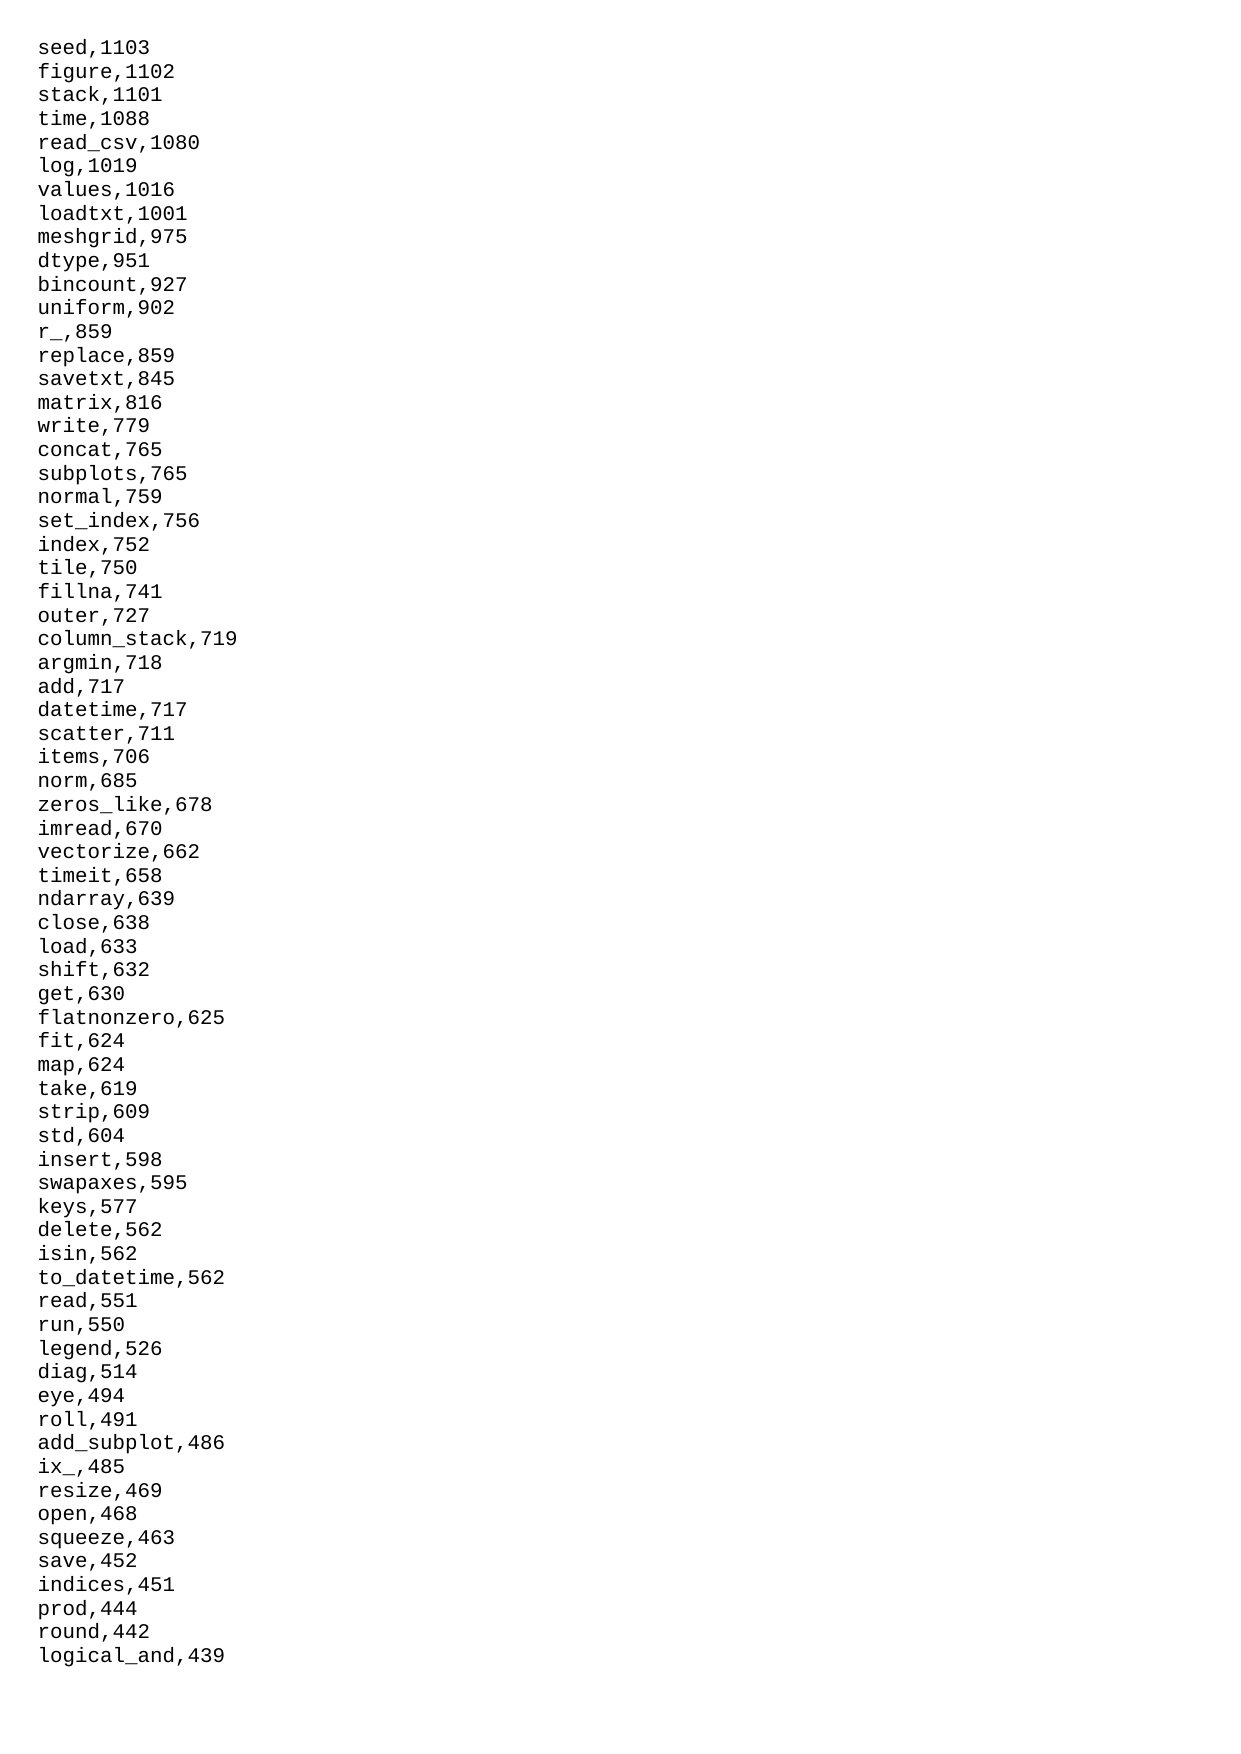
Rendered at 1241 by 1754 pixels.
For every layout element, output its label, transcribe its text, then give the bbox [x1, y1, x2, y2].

text outer,727 [37, 605, 1203, 628]
text datetime,717 [37, 699, 1203, 723]
text round,442 [37, 1621, 1203, 1645]
text load,633 [37, 936, 1203, 959]
text swapaxes,595 [37, 1172, 1203, 1196]
text zeros_like,678 [37, 794, 1203, 817]
text open,468 [37, 1503, 1203, 1527]
text isin,562 [37, 1243, 1203, 1267]
text meshgrid,975 [37, 226, 1203, 250]
text add_subplot,486 [37, 1432, 1203, 1456]
text imread,670 [37, 817, 1203, 841]
text matrix,816 [37, 392, 1203, 416]
text read_csv,1080 [37, 132, 1203, 155]
text vectorize,662 [37, 841, 1203, 865]
text norm,685 [37, 770, 1203, 794]
text keys,577 [37, 1196, 1203, 1219]
text diag,514 [37, 1361, 1203, 1385]
text column_stack,719 [37, 628, 1203, 652]
text insert,598 [37, 1148, 1203, 1172]
text values,1016 [37, 179, 1203, 203]
text r_,859 [37, 321, 1203, 344]
text fit,624 [37, 1030, 1203, 1054]
text strip,609 [37, 1101, 1203, 1125]
text std,604 [37, 1125, 1203, 1148]
text take,619 [37, 1078, 1203, 1101]
text resize,469 [37, 1479, 1203, 1503]
text argmin,718 [37, 652, 1203, 676]
text shift,632 [37, 959, 1203, 983]
text loadtxt,1001 [37, 203, 1203, 226]
text run,550 [37, 1314, 1203, 1338]
text map,624 [37, 1054, 1203, 1078]
text indices,451 [37, 1574, 1203, 1598]
text eye,494 [37, 1385, 1203, 1409]
text set_index,756 [37, 510, 1203, 534]
text save,452 [37, 1551, 1203, 1574]
text scatter,711 [37, 723, 1203, 747]
text legend,526 [37, 1338, 1203, 1361]
text time,1088 [37, 108, 1203, 132]
text read,551 [37, 1290, 1203, 1314]
text logical_and,439 [37, 1645, 1203, 1669]
text fillna,741 [37, 581, 1203, 605]
text savetxt,845 [37, 368, 1203, 392]
text roll,491 [37, 1409, 1203, 1432]
text bincount,927 [37, 274, 1203, 297]
text add,717 [37, 676, 1203, 699]
text get,630 [37, 983, 1203, 1007]
text replace,859 [37, 344, 1203, 368]
text log,1019 [37, 155, 1203, 179]
text close,638 [37, 912, 1203, 936]
text to_datetime,562 [37, 1267, 1203, 1290]
text ndarray,639 [37, 888, 1203, 912]
text ix_,485 [37, 1456, 1203, 1479]
text write,779 [37, 416, 1203, 439]
text subplots,765 [37, 463, 1203, 486]
text index,752 [37, 534, 1203, 557]
text tile,750 [37, 557, 1203, 581]
text prod,444 [37, 1598, 1203, 1621]
text uniform,902 [37, 297, 1203, 321]
text stack,1101 [37, 84, 1203, 108]
text items,706 [37, 747, 1203, 770]
text squeeze,463 [37, 1527, 1203, 1551]
text seed,1103 [37, 37, 1203, 61]
text figure,1102 [37, 61, 1203, 84]
text delete,562 [37, 1219, 1203, 1243]
text flatnonzero,625 [37, 1007, 1203, 1030]
text normal,759 [37, 486, 1203, 510]
text timeit,658 [37, 865, 1203, 888]
text concat,765 [37, 439, 1203, 463]
text dtype,951 [37, 250, 1203, 274]
